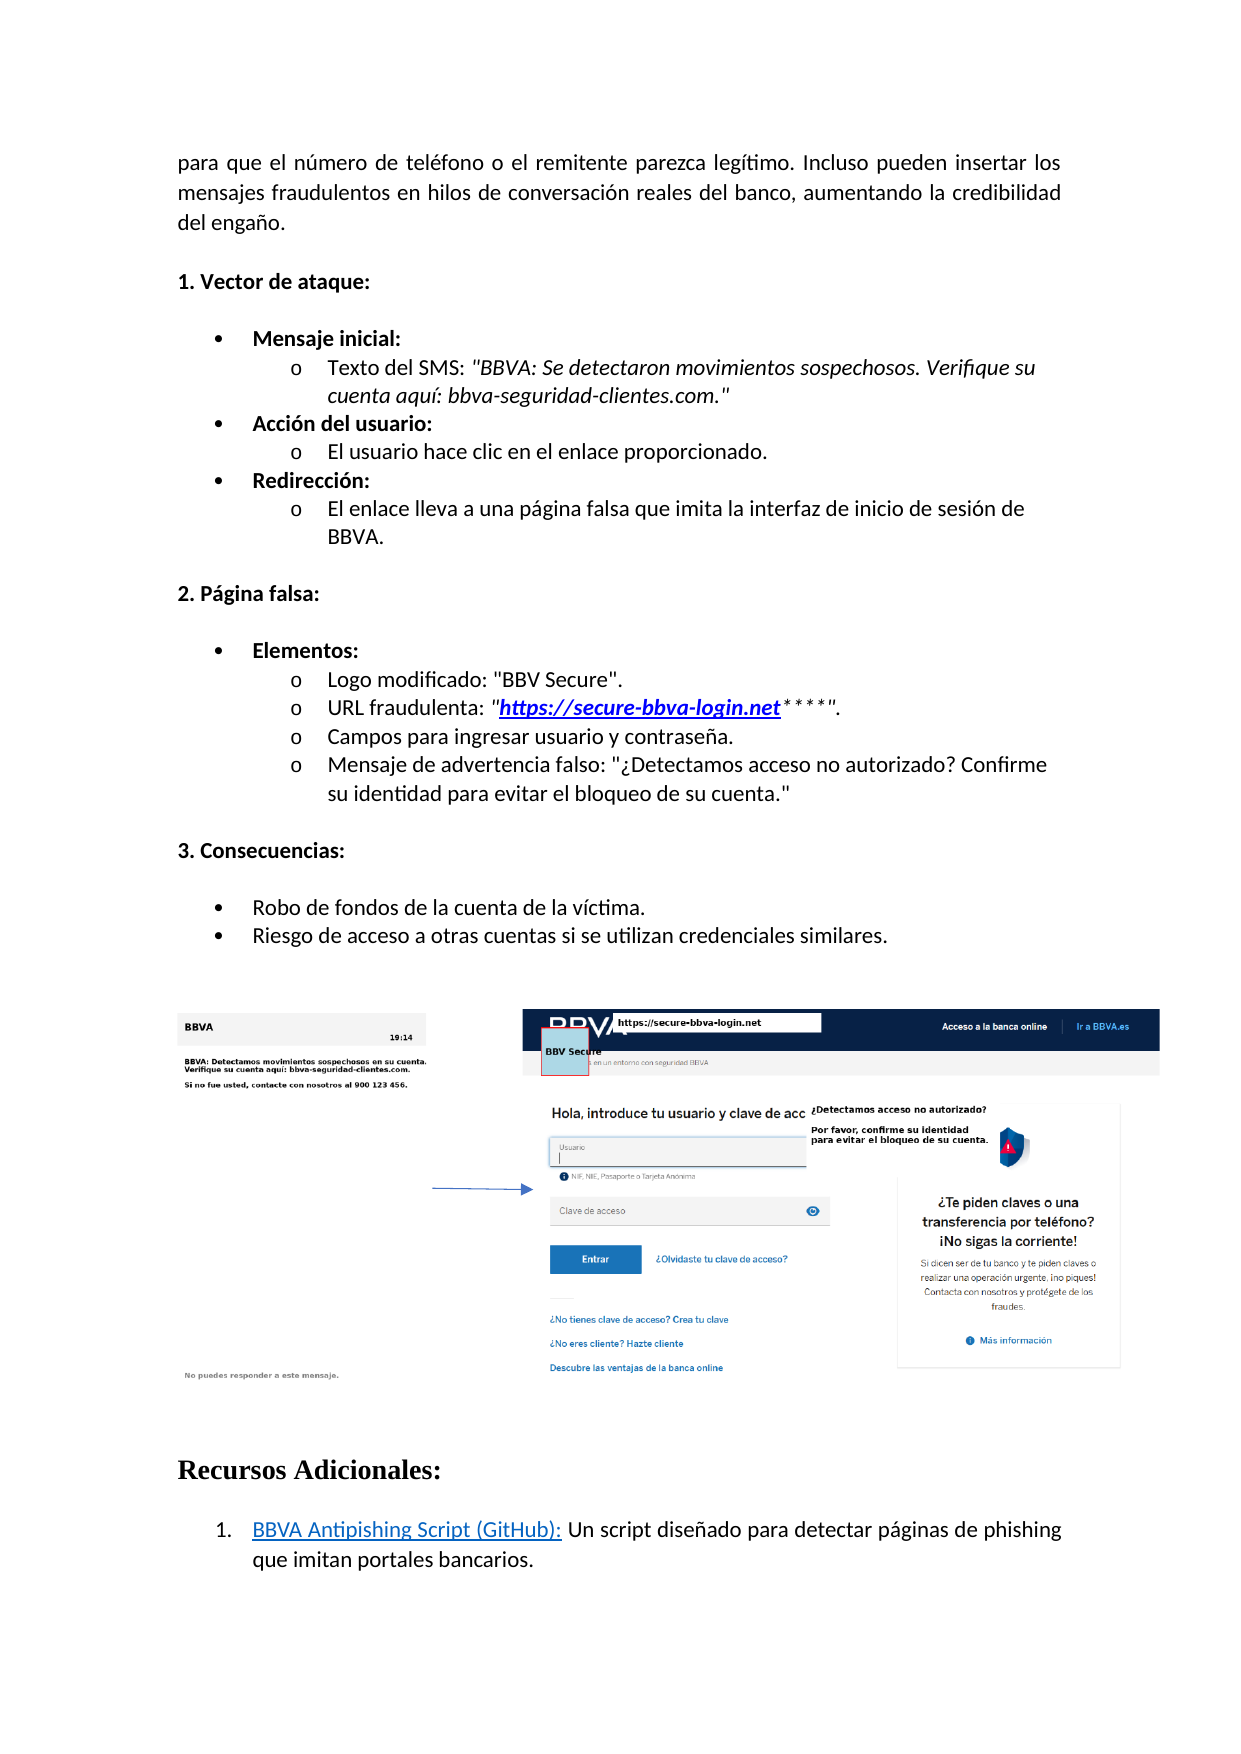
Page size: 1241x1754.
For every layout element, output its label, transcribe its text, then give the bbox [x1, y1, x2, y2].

list Campos para ingresar usuario y contraseña. [290, 722, 1063, 750]
list Acción del usuario: [215, 409, 1063, 437]
list Riesgo de acceso a otras cuentas si se utilizan credenciales similares. [215, 921, 1063, 949]
list Elementos: [215, 637, 1063, 665]
text 1. Vector de ataque: [177, 267, 1063, 295]
list Logo modificado: "BBV Secure". [290, 665, 1063, 693]
list Texto del SMS: "BBVA: Se detectaron movimientos sospechosos. Verifique su cuenta aquí: bbva-seguridad-clientes.com." [290, 353, 1063, 409]
list BBVA Antipishing Script (GitHub): Un script diseñado para detectar páginas de phishing que imitan portales bancarios. [215, 1515, 1063, 1573]
text 2. Página falsa: [177, 579, 1063, 607]
list Mensaje de advertencia falso: "¿Detectamos acceso no autorizado? Confirme su identidad para evitar el bloqueo de su cuenta." [290, 750, 1063, 807]
list URL fraudulenta: "https://secure-bbva-login.net****". [290, 693, 1063, 722]
picture [177, 1013, 427, 1397]
list Redirección: [215, 466, 1063, 494]
subtitle Recursos Adicionales: [177, 1453, 1063, 1486]
list Robo de fondos de la cuenta de la víctima. [215, 893, 1063, 921]
text 3. Consecuencias: [177, 836, 1063, 864]
list El enlace lleva a una página falsa que imita la interfaz de inicio de sesión de BBVA. [290, 494, 1063, 550]
picture [522, 1009, 1160, 1391]
list El usuario hace clic en el enlace proporcionado. [290, 437, 1063, 466]
list Mensaje inicial: [215, 324, 1063, 353]
